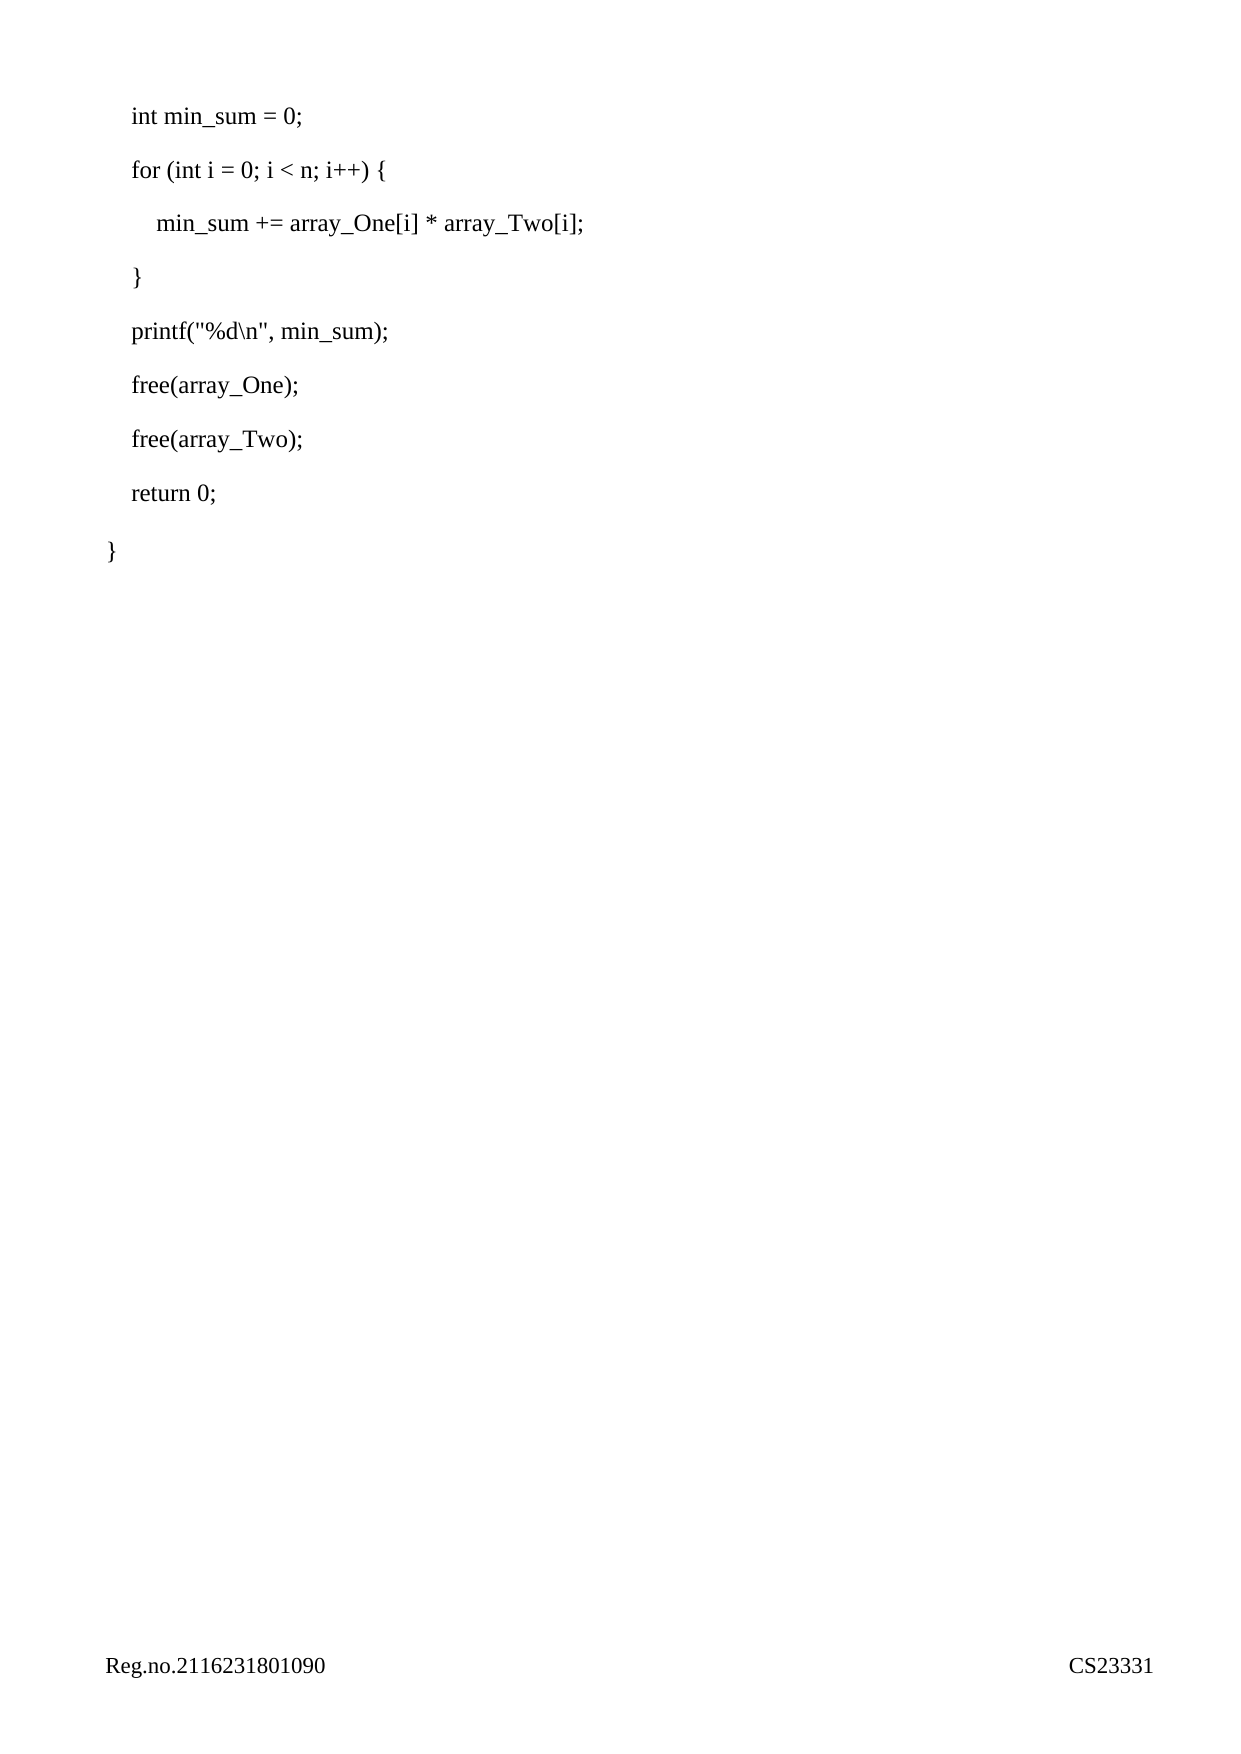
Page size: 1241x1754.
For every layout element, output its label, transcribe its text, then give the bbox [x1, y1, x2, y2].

text int min_sum = 0; [131, 101, 1155, 129]
text } [106, 536, 1155, 564]
text printf("%d\n", min_sum); free(array_One); free(array_Two); [131, 316, 389, 453]
text } [131, 262, 1155, 291]
text for (int i = 0; i < n; i++) { [131, 155, 1155, 183]
text return 0; [131, 478, 1155, 507]
text min_sum += array_One[i] * array_Two[i]; [156, 208, 1155, 237]
